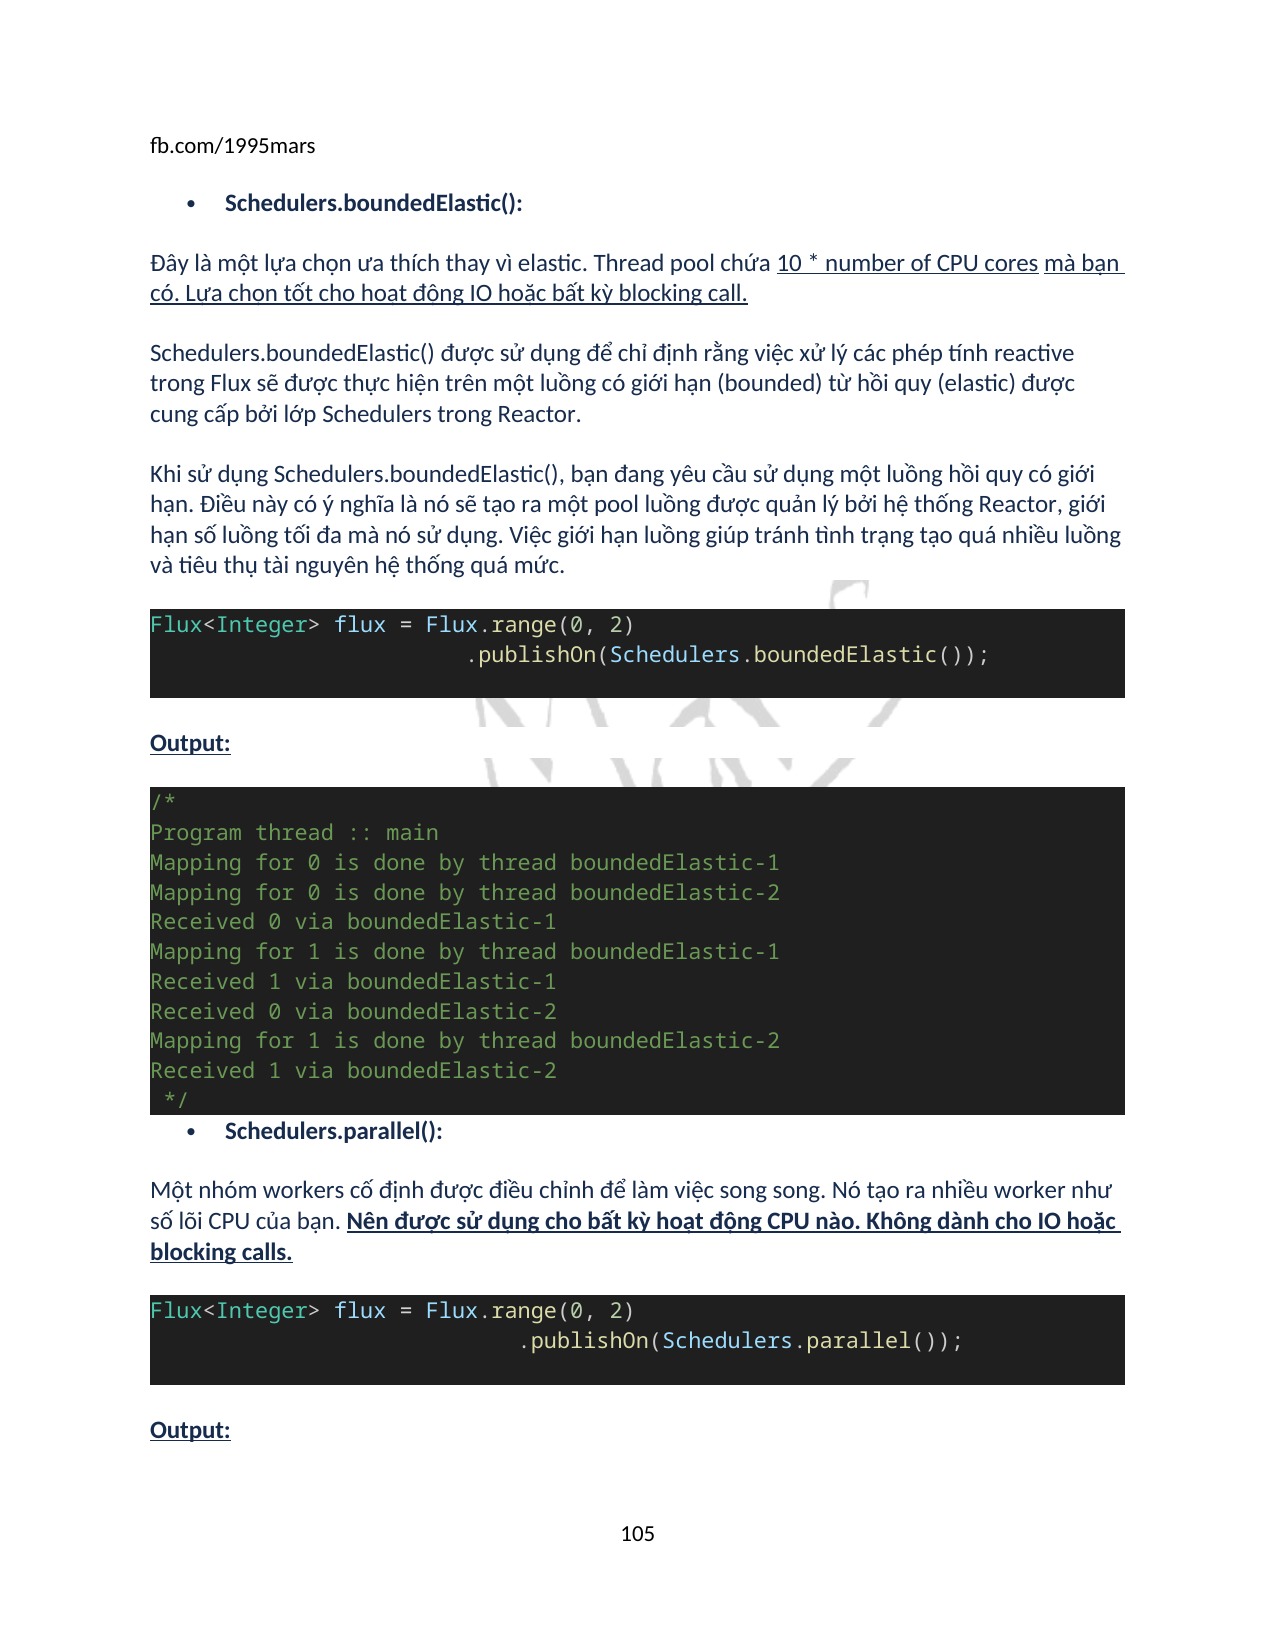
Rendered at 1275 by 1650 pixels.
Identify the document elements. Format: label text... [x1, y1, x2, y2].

text Flux<Integer> flux = Flux.range(0, 2) [150, 1295, 1125, 1325]
text /* [150, 787, 1125, 817]
text Received 0 via boundedElastic-2 [150, 996, 1125, 1026]
text .publishOn(Schedulers.parallel()); [150, 1325, 1125, 1355]
text Output: [150, 1414, 1125, 1444]
text Received 1 via boundedElastic-2 [150, 1055, 1125, 1085]
text Một nhóm workers cố định được điều chỉnh để làm việc song song. Nó tạo ra nhiều worker như số lõi CPU của bạn. Nên được sử dụng cho bất kỳ hoạt động CPU nào. Không dành cho IO hoặc blocking calls. [150, 1174, 1125, 1266]
text Output: [150, 727, 1125, 758]
text Received 0 via boundedElastic-1 [150, 906, 1125, 936]
text Mapping for 0 is done by thread boundedElastic-2 [150, 877, 1125, 906]
text Program thread :: main [150, 817, 1125, 847]
text Mapping for 1 is done by thread boundedElastic-1 [150, 936, 1125, 966]
text Đây là một lựa chọn ưa thích thay vì elastic. Thread pool chứa 10 * number of CPU cores mà bạn có. Lựa chọn tốt cho hoạt động IO hoặc bất kỳ blocking call. [150, 247, 1125, 308]
list Schedulers.parallel(): [187, 1115, 1125, 1145]
text Khi sử dụng Schedulers.boundedElastic(), bạn đang yêu cầu sử dụng một luồng hồi quy có giới hạn. Điều này có ý nghĩa là nó sẽ tạo ra một pool luồng được quản lý bởi hệ thống Reactor, giới hạn số luồng tối đa mà nó sử dụng. Việc giới hạn luồng giúp tránh tình trạng tạo quá nhiều luồng và tiêu thụ tài nguyên hệ thống quá mức. [150, 458, 1125, 580]
text Mapping for 1 is done by thread boundedElastic-2 [150, 1026, 1125, 1055]
text Schedulers.boundedElastic() được sử dụng để chỉ định rằng việc xử lý các phép tính reactive trong Flux sẽ được thực hiện trên một luồng có giới hạn (bounded) từ hồi quy (elastic) được cung cấp bởi lớp Schedulers trong Reactor. [150, 337, 1125, 428]
text Flux<Integer> flux = Flux.range(0, 2) [150, 609, 1125, 639]
text */ [150, 1085, 1125, 1115]
list Schedulers.boundedElastic(): [187, 187, 1125, 218]
text Received 1 via boundedElastic-1 [150, 966, 1125, 996]
text .publishOn(Schedulers.boundedElastic()); [150, 639, 1125, 668]
text Mapping for 0 is done by thread boundedElastic-1 [150, 847, 1125, 877]
